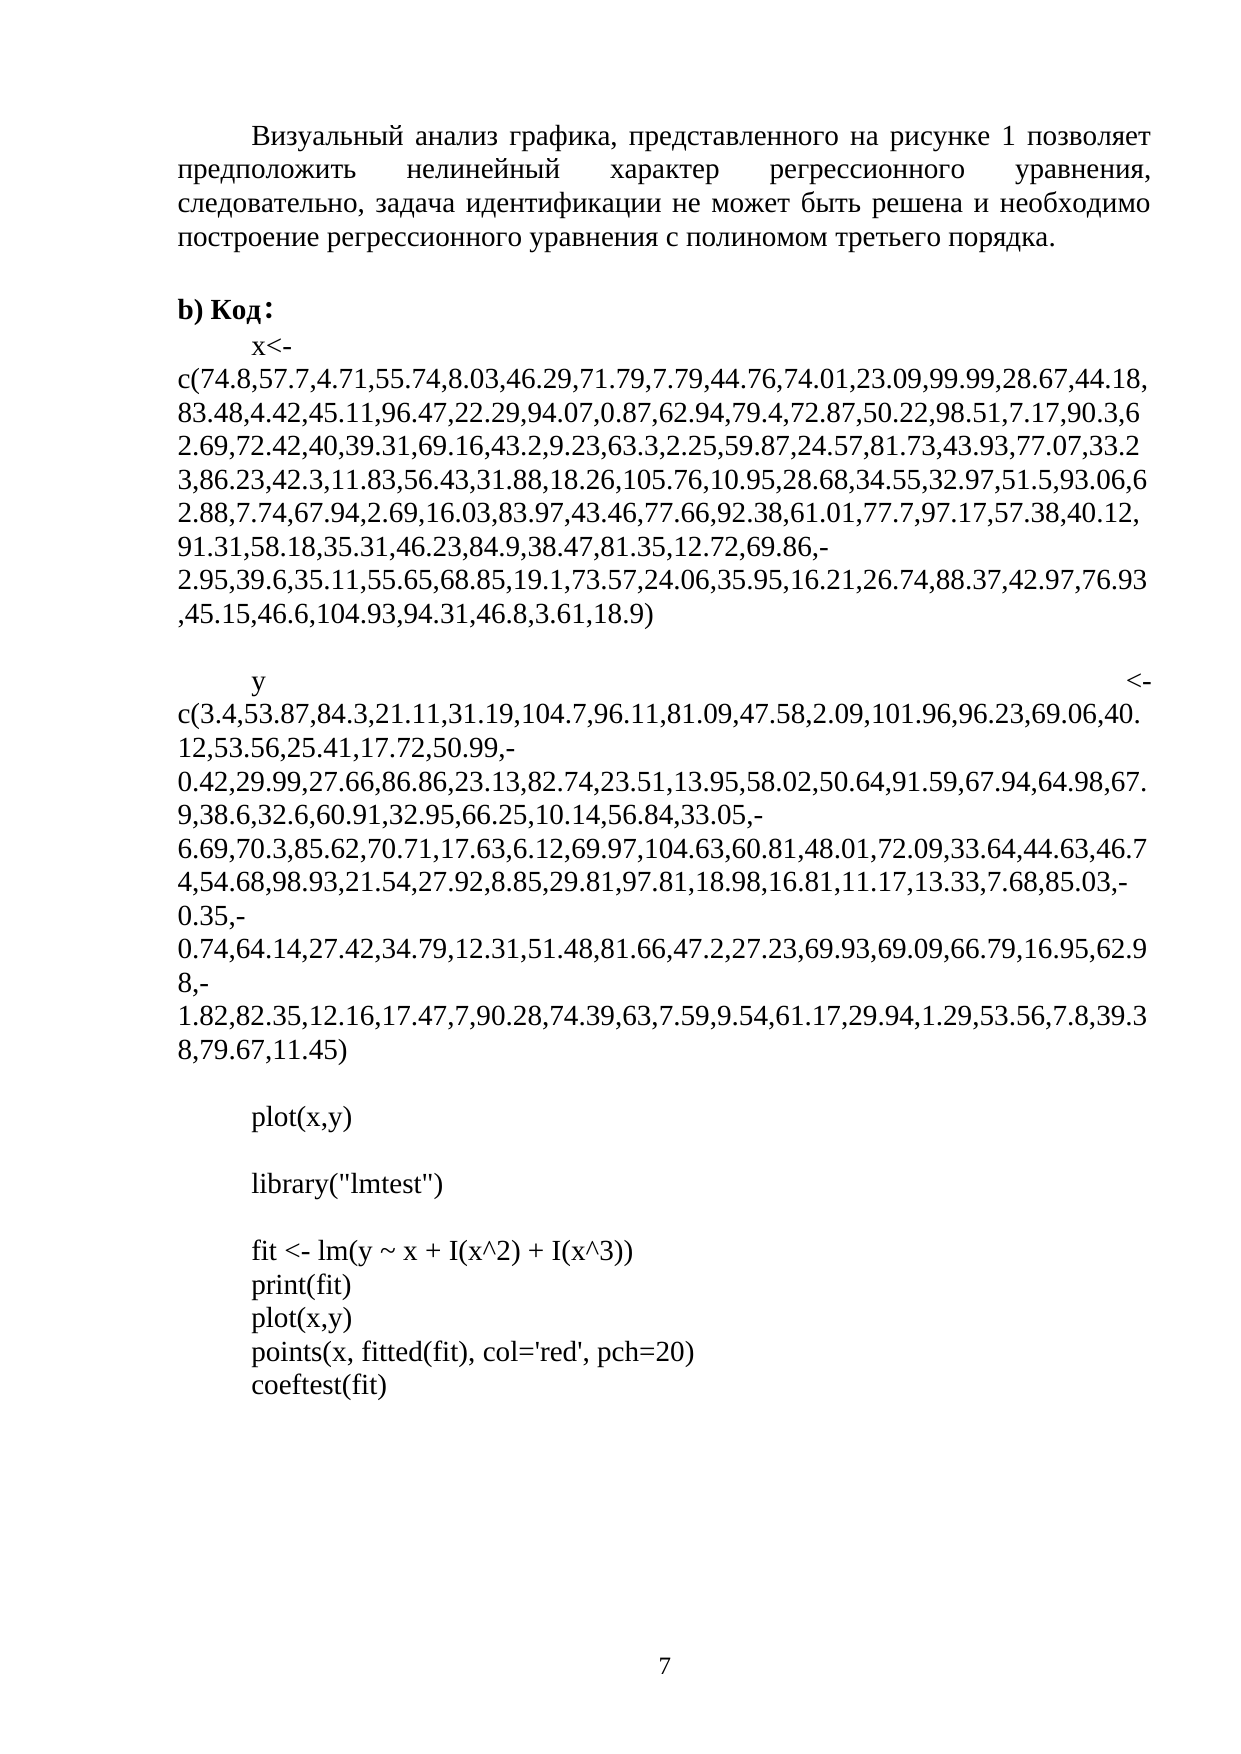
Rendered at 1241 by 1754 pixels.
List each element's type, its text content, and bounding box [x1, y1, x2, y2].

text plot(x,y) [177, 1300, 1152, 1334]
text points(x, fitted(fit), col='red', pch=20) [177, 1334, 1152, 1367]
text x<-c(74.8,57.7,4.71,55.74,8.03,46.29,71.79,7.79,44.76,74.01,23.09,99.99,28.67,44.18,83.48,4.42,45.11,96.47,22.29,94.07,0.87,62.94,79.4,72.87,50.22,98.51,7.17,90.3,62.69,72.42,40,39.31,69.16,43.2,9.23,63.3,2.25,59.87,24.57,81.73,43.93,77.07,33.23,86.23,42.3,11.83,56.43,31.88,18.26,105.76,10.95,28.68,34.55,32.97,51.5,93.06,62.88,7.74,67.94,2.69,16.03,83.97,43.46,77.66,92.38,61.01,77.7,97.17,57.38,40.12,91.31,58.18,35.31,46.23,84.9,38.47,81.35,12.72,69.86,-2.95,39.6,35.11,55.65,68.85,19.1,73.57,24.06,35.95,16.21,26.74,88.37,42.97,76.93,45.15,46.6,104.93,94.31,46.8,3.61,18.9) [177, 328, 1152, 629]
text library("lmtest") [177, 1166, 1152, 1200]
text print(fit) [177, 1267, 1152, 1300]
text plot(x,y) [177, 1099, 1152, 1133]
text coeftest(fit) [177, 1367, 1152, 1401]
text y <- c(3.4,53.87,84.3,21.11,31.19,104.7,96.11,81.09,47.58,2.09,101.96,96.23,69.06,40.12,53.56,25.41,17.72,50.99,-0.42,29.99,27.66,86.86,23.13,82.74,23.51,13.95,58.02,50.64,91.59,67.94,64.98,67.9,38.6,32.6,60.91,32.95,66.25,10.14,56.84,33.05,-6.69,70.3,85.62,70.71,17.63,6.12,69.97,104.63,60.81,48.01,72.09,33.64,44.63,46.74,54.68,98.93,21.54,27.92,8.85,29.81,97.81,18.98,16.81,11.17,13.33,7.68,85.03,-0.35,-0.74,64.14,27.42,34.79,12.31,51.48,81.66,47.2,27.23,69.93,69.09,66.79,16.95,62.98,-1.82,82.35,12.16,17.47,7,90.28,74.39,63,7.59,9.54,61.17,29.94,1.29,53.56,7.8,39.38,79.67,11.45) [177, 663, 1152, 1066]
text fit <- lm(y ~ x + I(x^2) + I(x^3)) [177, 1233, 1152, 1267]
text Визуальный анализ графика, представленного на рисунке 1 позволяет предположить нелинейный характер регрессионного уравнения, следовательно, задача идентификации не может быть решена и необходимо построение регрессионного уравнения с полиномом третьего порядка. [177, 118, 1152, 252]
text b) Код： [177, 286, 1152, 328]
